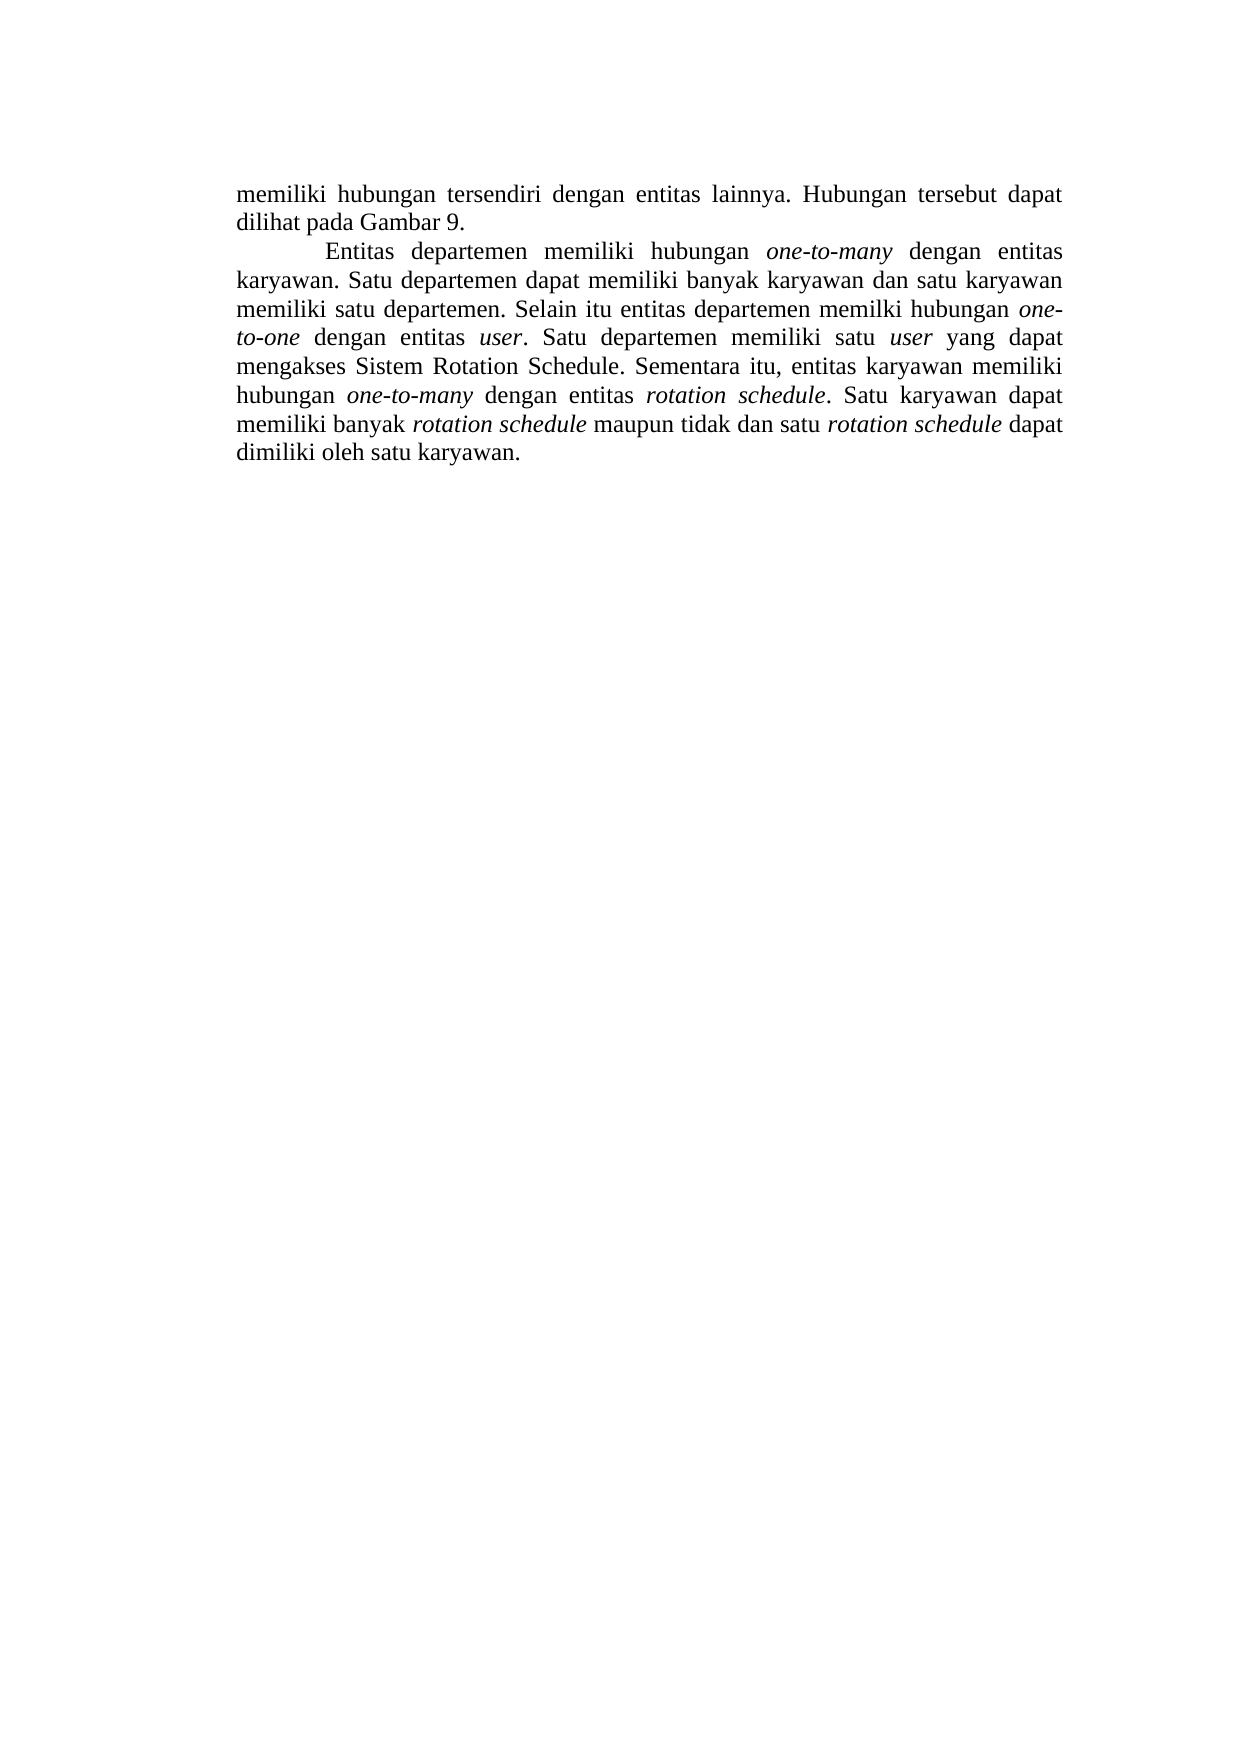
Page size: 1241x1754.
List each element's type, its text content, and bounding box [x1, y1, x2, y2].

text Entitas departemen memiliki hubungan one-to-many dengan entitas karyawan. Satu departemen dapat memiliki banyak karyawan dan satu karyawan memiliki satu departemen. Selain itu entitas departemen memilki hubungan one-to-one dengan entitas user. Satu departemen memiliki satu user yang dapat mengakses Sistem Rotation Schedule. Sementara itu, entitas karyawan memiliki hubungan one-to-many dengan entitas rotation schedule. Satu karyawan dapat memiliki banyak rotation schedule maupun tidak dan satu rotation schedule dapat dimiliki oleh satu karyawan. [236, 236, 1063, 466]
text ERD menggambarkan relasi antar objek yang digunakan pada Sistem Layer Monitoring. Sistem ini menggunakan empat entitas yaitu otoritas, provinsi,kabkot, users, survey, dan transaksi data survey. Setiap entitas tersebut memiliki hubungan tersendiri dengan entitas lainnya. Hubungan tersebut dapat dilihat pada Gambar 9. [236, 179, 1063, 236]
